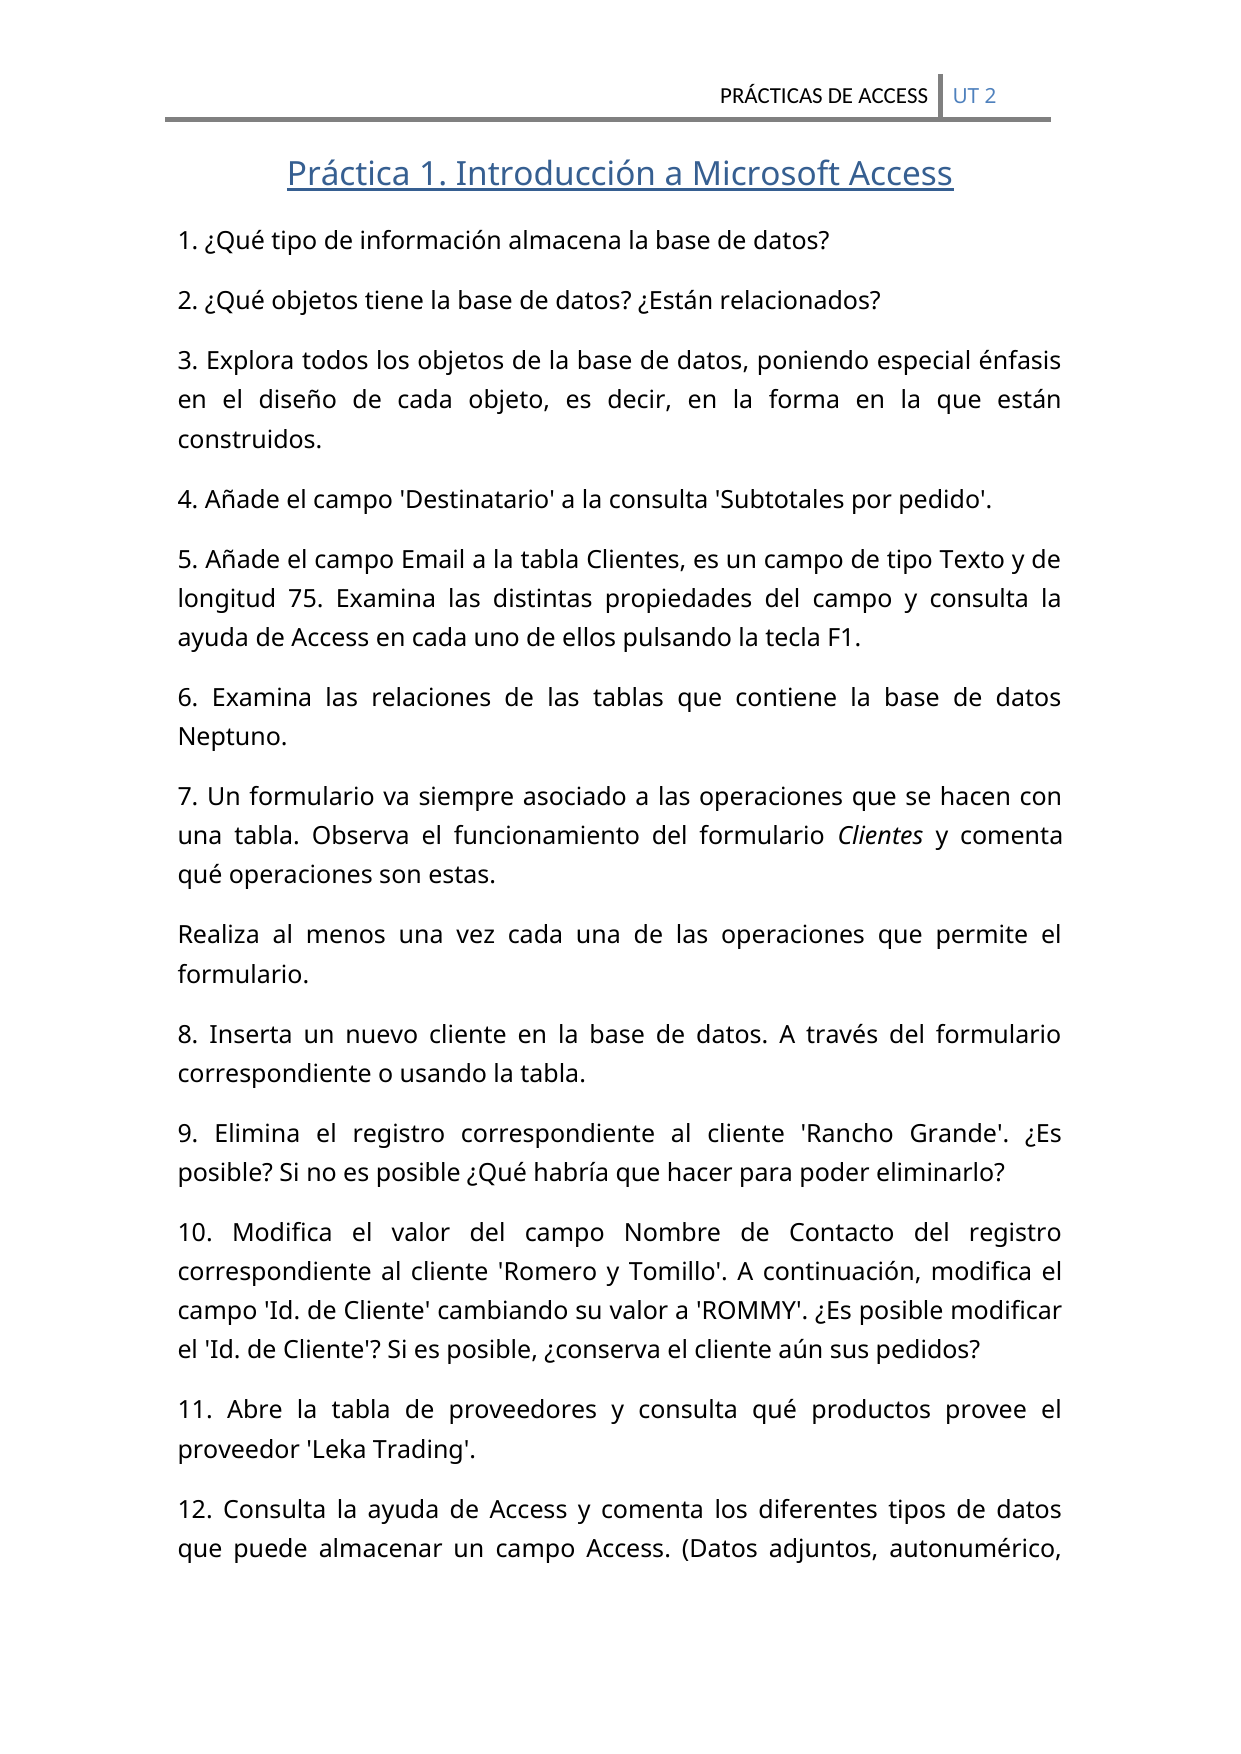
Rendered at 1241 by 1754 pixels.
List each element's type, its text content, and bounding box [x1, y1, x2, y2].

text 6. Examina las relaciones de las tablas que contiene la base de datos Neptuno. [177, 679, 1063, 753]
text 3. Explora todos los objetos de la base de datos, poniendo especial énfasis en el diseño de cada objeto, es decir, en la forma en la que están construidos. [177, 343, 1063, 455]
text 9. Elimina el registro correspondiente al cliente 'Rancho Grande'. ¿Es posible? Si no es posible ¿Qué habría que hacer para poder eliminarlo? [177, 1115, 1063, 1189]
text 10. Modifica el valor del campo Nombre de Contacto del registro correspondiente al cliente 'Romero y Tomillo'. A continuación, modifica el campo 'Id. de Cliente' cambiando su valor a 'ROMMY'. ¿Es posible modificar el 'Id. de Cliente'? Si es posible, ¿conserva el cliente aún sus pedidos? [177, 1214, 1063, 1366]
text 2. ¿Qué objetos tiene la base de datos? ¿Están relacionados? [177, 283, 1063, 317]
text Práctica 1. Introducción a Microsoft Access [177, 150, 1063, 195]
text 1. ¿Qué tipo de información almacena la base de datos? [177, 223, 1063, 257]
text 5. Añade el campo Email a la tabla Clientes, es un campo de tipo Texto y de longitud 75. Examina las distintas propiedades del campo y consulta la ayuda de Access en cada uno de ellos pulsando la tecla F1. [177, 541, 1063, 654]
text 8. Inserta un nuevo cliente en la base de datos. A través del formulario correspondiente o usando la tabla. [177, 1016, 1063, 1089]
text 7. Un formulario va siempre asociado a las operaciones que se hacen con una tabla. Observa el funcionamiento del formulario Clientes y comenta qué operaciones son estas. [177, 779, 1063, 891]
text Realiza al menos una vez cada una de las operaciones que permite el formulario. [177, 917, 1063, 990]
text 11. Abre la tabla de proveedores y consulta qué productos provee el proveedor 'Leka Trading'. [177, 1392, 1063, 1465]
text 4. Añade el campo 'Destinatario' a la consulta 'Subtotales por pedido'. [177, 481, 1063, 515]
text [177, 1491, 1063, 1564]
